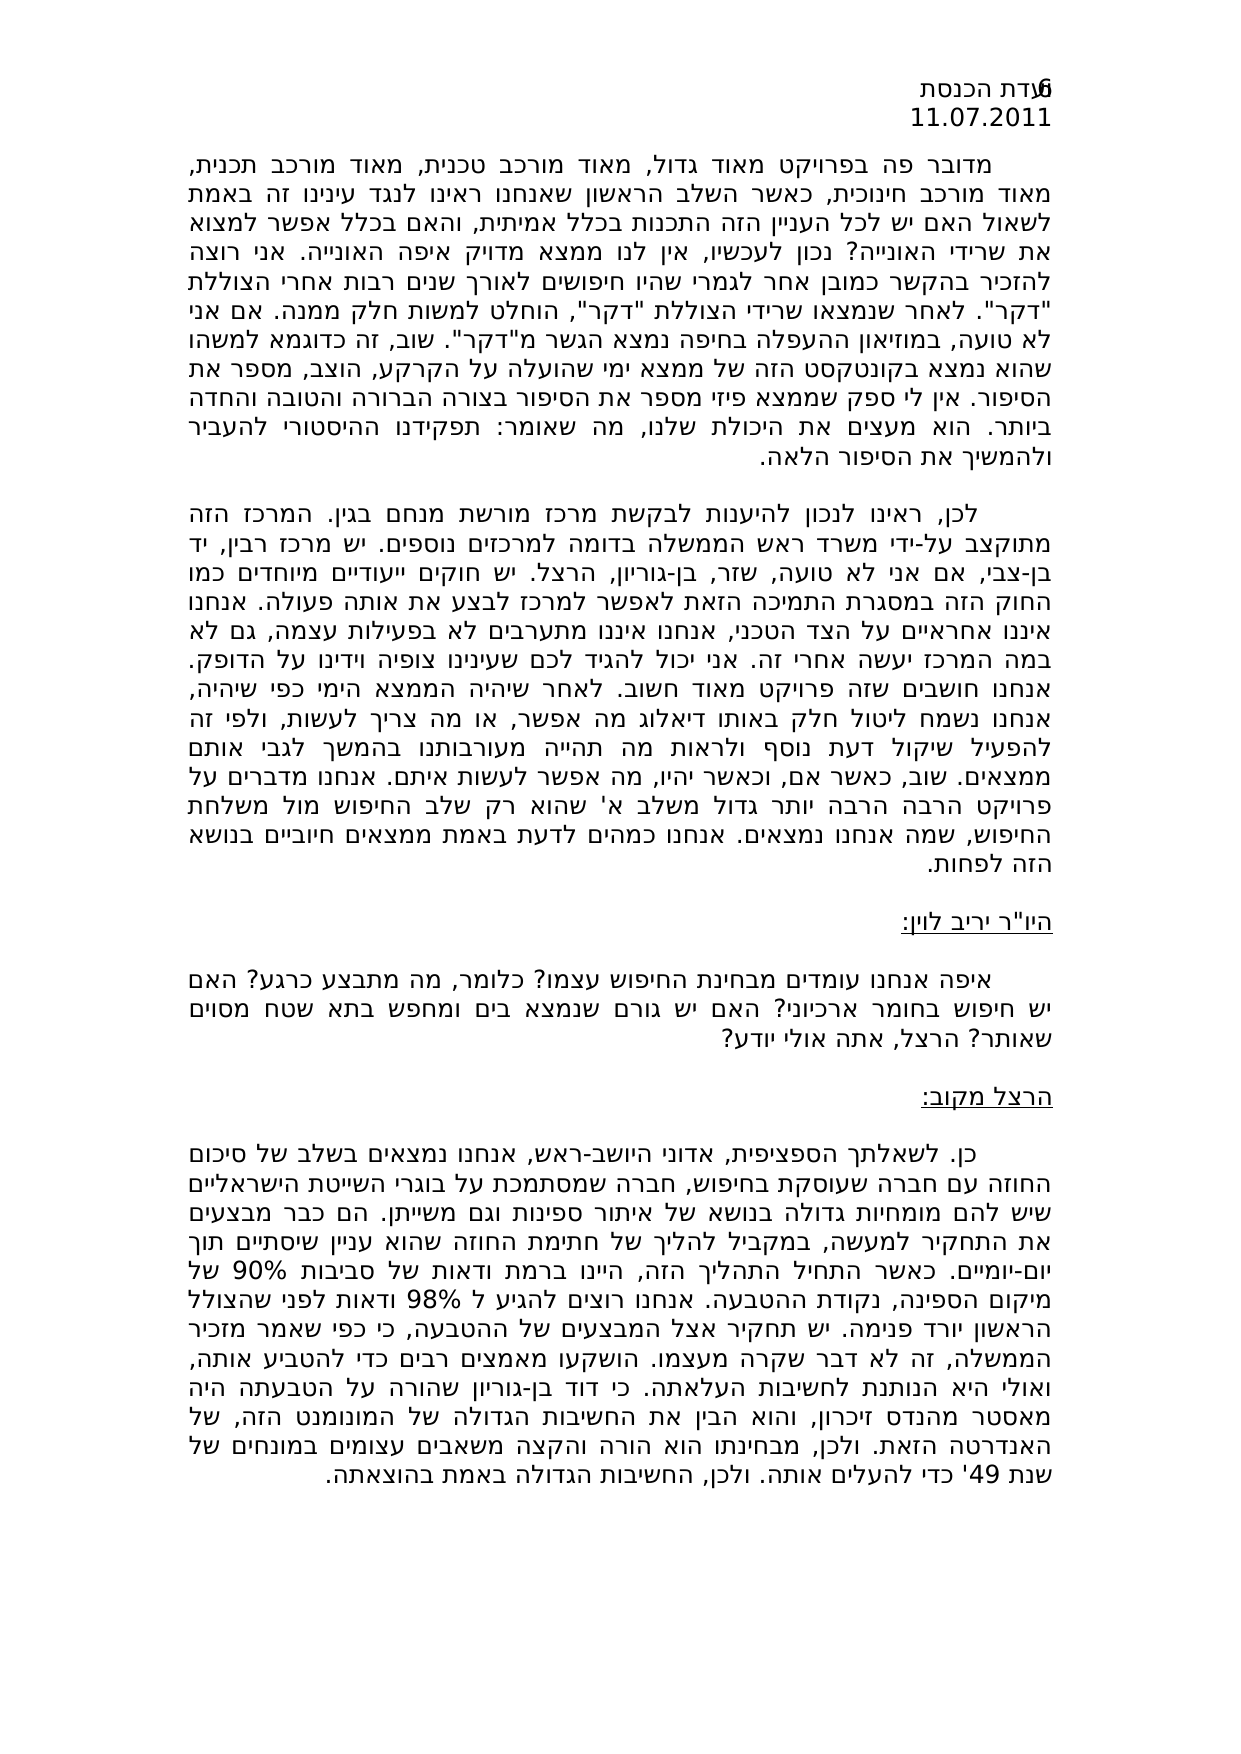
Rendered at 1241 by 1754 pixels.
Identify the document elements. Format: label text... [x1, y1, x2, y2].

text איפה אנחנו עומדים מבחינת החיפוש עצמו? כלומר, מה מתבצע כרגע? האם יש חיפוש בחומר ארכיוני? האם יש גורם שנמצא בים ומחפש בתא שטח מסוים שאותר? הרצל, אתה אולי יודע? [187, 965, 1053, 1053]
text מדובר פה בפרויקט מאוד גדול, מאוד מורכב טכנית, מאוד מורכב תכנית, מאוד מורכב חינוכית, כאשר השלב הראשון שאנחנו ראינו לנגד עינינו זה באמת לשאול האם יש לכל העניין הזה התכנות בכלל אמיתית, והאם בכלל אפשר למצוא את שרידי האונייה? נכון לעכשיו, אין לנו ממצא מדויק איפה האונייה. אני רוצה להזכיר בהקשר כמובן אחר לגמרי שהיו חיפושים לאורך שנים רבות אחרי הצוללת "דקר". לאחר שנמצאו שרידי הצוללת "דקר", הוחלט למשות חלק ממנה. אם אני לא טועה, במוזיאון ההעפלה בחיפה נמצא הגשר מ"דקר". שוב, זה כדוגמא למשהו שהוא נמצא בקונטקסט הזה של ממצא ימי שהועלה על הקרקע, הוצב, מספר את הסיפור. אין לי ספק שממצא פיזי מספר את הסיפור בצורה הברורה והטובה והחדה ביותר. הוא מעצים את היכולת שלנו, מה שאומר: תפקידנו ההיסטורי להעביר ולהמשיך את הסיפור הלאה. [187, 150, 1053, 471]
text כן. לשאלתך הספציפית, אדוני היושב-ראש, אנחנו נמצאים בשלב של סיכום החוזה עם חברה שעוסקת בחיפוש, חברה שמסתמכת על בוגרי השייטת הישראליים שיש להם מומחיות גדולה בנושא של איתור ספינות וגם משייתן. הם כבר מבצעים את התחקיר למעשה, במקביל להליך של חתימת החוזה שהוא עניין שיסתיים תוך יום-יומיים. כאשר התחיל התהליך הזה, היינו ברמת ודאות של סביבות 90% של מיקום הספינה, נקודת ההטבעה. אנחנו רוצים להגיע ל 98% ודאות לפני שהצולל הראשון יורד פנימה. יש תחקיר אצל המבצעים של ההטבעה, כי כפי שאמר מזכיר הממשלה, זה לא דבר שקרה מעצמו. הושקעו מאמצים רבים כדי להטביע אותה, ואולי היא הנותנת לחשיבות העלאתה. כי דוד בן-גוריון שהורה על הטבעתה היה מאסטר מהנדס זיכרון, והוא הבין את החשיבות הגדולה של המונומנט הזה, של האנדרטה הזאת. ולכן, מבחינתו הוא הורה והקצה משאבים עצומים במונחים של שנת 49' כדי להעלים אותה. ולכן, החשיבות הגדולה באמת בהוצאתה. [187, 1139, 1053, 1489]
text היו"ר יריב לוין: [187, 907, 1053, 937]
text הרצל מקוב: [187, 1082, 1053, 1111]
text לכן, ראינו לנכון להיענות לבקשת מרכז מורשת מנחם בגין. המרכז הזה מתוקצב על-ידי משרד ראש הממשלה בדומה למרכזים נוספים. יש מרכז רבין, יד בן-צבי, אם אני לא טועה, שזר, בן-גוריון, הרצל. יש חוקים ייעודיים מיוחדים כמו החוק הזה במסגרת התמיכה הזאת לאפשר למרכז לבצע את אותה פעולה. אנחנו איננו אחראיים על הצד הטכני, אנחנו איננו מתערבים לא בפעילות עצמה, גם לא במה המרכז יעשה אחרי זה. אני יכול להגיד לכם שעינינו צופיה וידינו על הדופק. אנחנו חושבים שזה פרויקט מאוד חשוב. לאחר שיהיה הממצא הימי כפי שיהיה, אנחנו נשמח ליטול חלק באותו דיאלוג מה אפשר, או מה צריך לעשות, ולפי זה להפעיל שיקול דעת נוסף ולראות מה תהייה מעורבותנו בהמשך לגבי אותם ממצאים. שוב, כאשר אם, וכאשר יהיו, מה אפשר לעשות איתם. אנחנו מדברים על פרויקט הרבה הרבה יותר גדול משלב א' שהוא רק שלב החיפוש מול משלחת החיפוש, שמה אנחנו נמצאים. אנחנו כמהים לדעת באמת ממצאים חיוביים בנושא הזה לפחות. [187, 499, 1053, 879]
